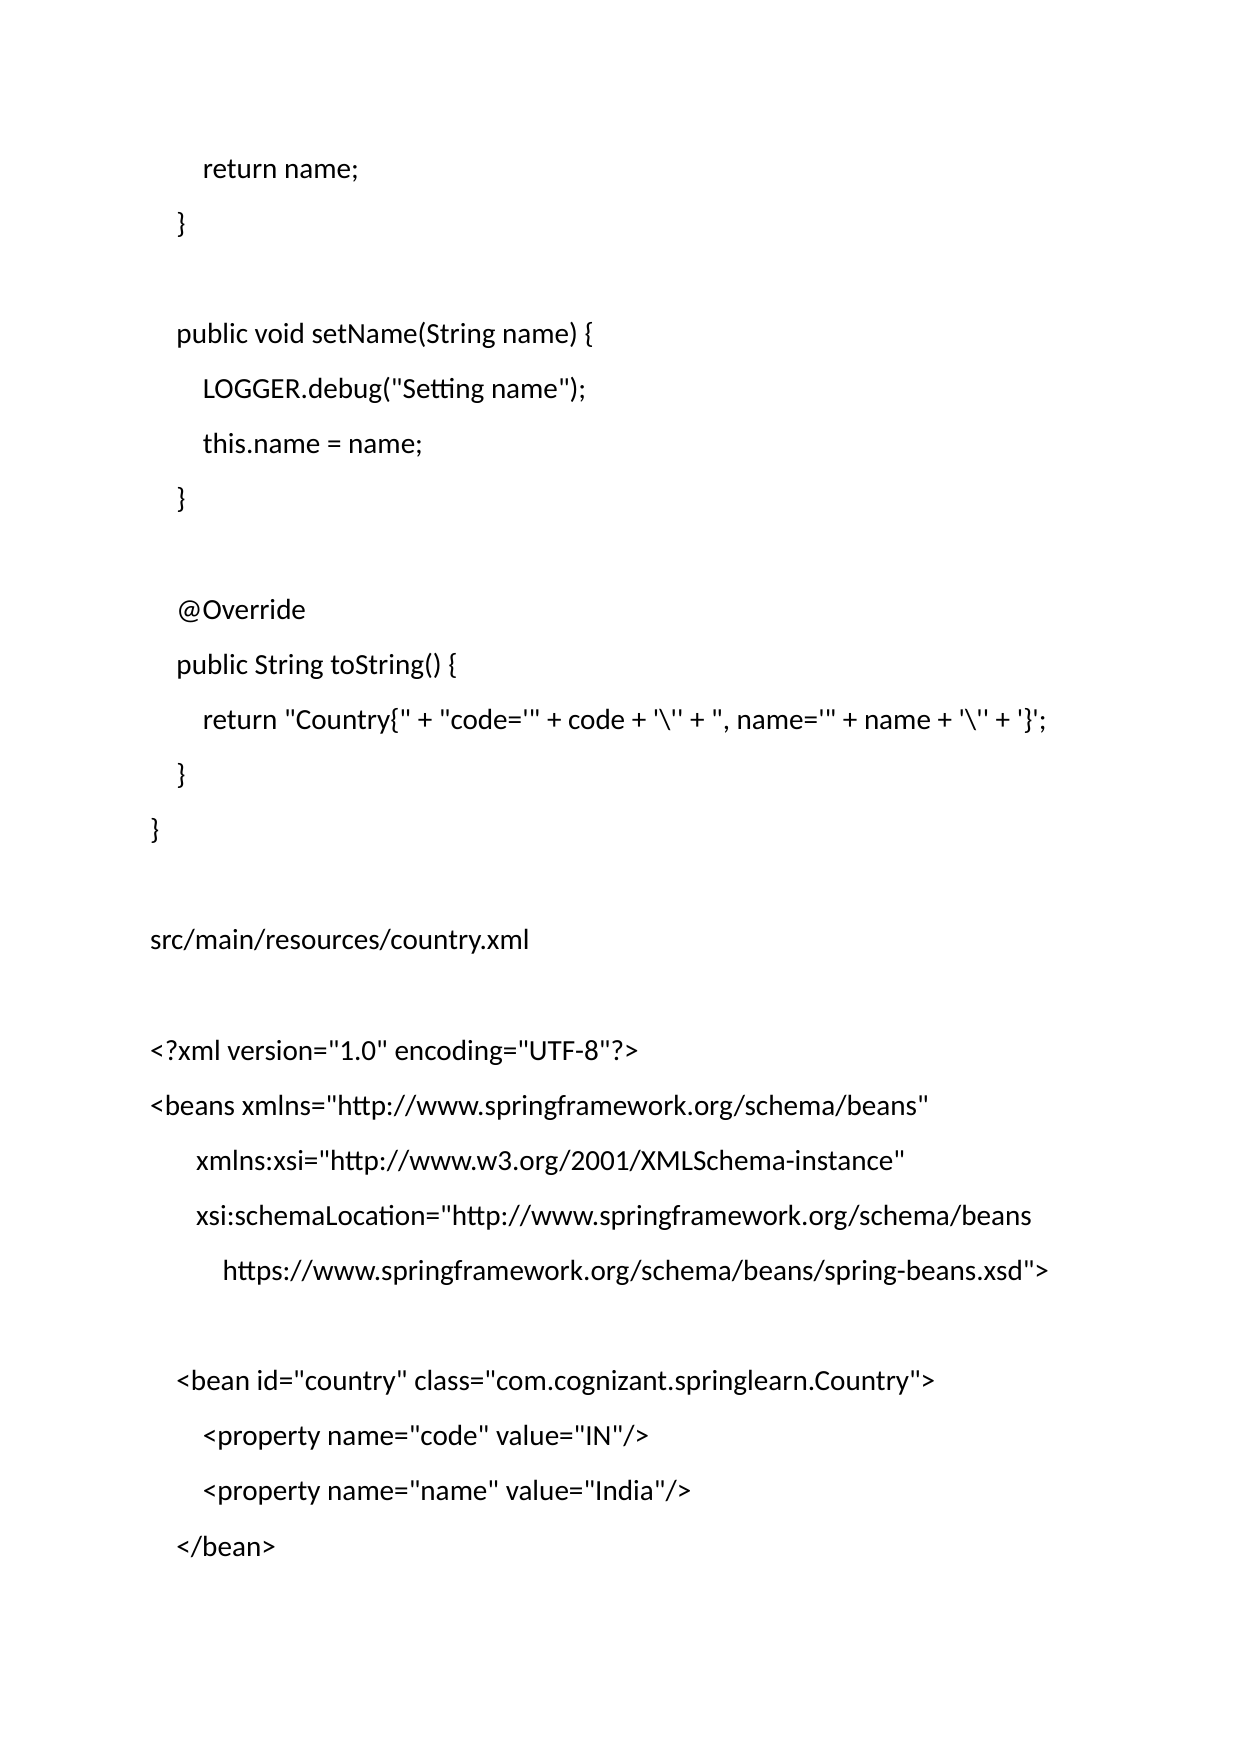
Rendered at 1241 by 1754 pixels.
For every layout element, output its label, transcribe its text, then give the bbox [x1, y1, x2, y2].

text xmlns:xsi="http://www.w3.org/2001/XMLSchema-instance" [150, 1142, 1090, 1177]
text <?xml version="1.0" encoding="UTF-8"?> [150, 1032, 1090, 1067]
text } [150, 481, 1090, 516]
text } [150, 811, 1090, 847]
text } [150, 756, 1090, 792]
text @Override [150, 591, 1090, 626]
text <property name="code" value="IN"/> [150, 1417, 1090, 1453]
text </bean> [150, 1528, 1090, 1563]
text https://www.springframework.org/schema/beans/spring-beans.xsd"> [150, 1252, 1090, 1288]
text return "Country{" + "code='" + code + '\'' + ", name='" + name + '\'' + '}'; [150, 701, 1090, 737]
text xsi:schemaLocation="http://www.springframework.org/schema/beans [150, 1197, 1090, 1233]
text public void setName(String name) { [150, 315, 1090, 351]
text <beans xmlns="http://www.springframework.org/schema/beans" [150, 1087, 1090, 1122]
text this.name = name; [150, 426, 1090, 461]
text LOGGER.debug("Setting name"); [150, 370, 1090, 406]
text return name; [150, 150, 1090, 186]
text <bean id="country" class="com.cognizant.springlearn.Country"> [150, 1362, 1090, 1398]
text public String toString() { [150, 646, 1090, 682]
text <property name="name" value="India"/> [150, 1472, 1090, 1508]
text } [150, 205, 1090, 241]
text src/main/resources/country.xml [150, 921, 1090, 957]
